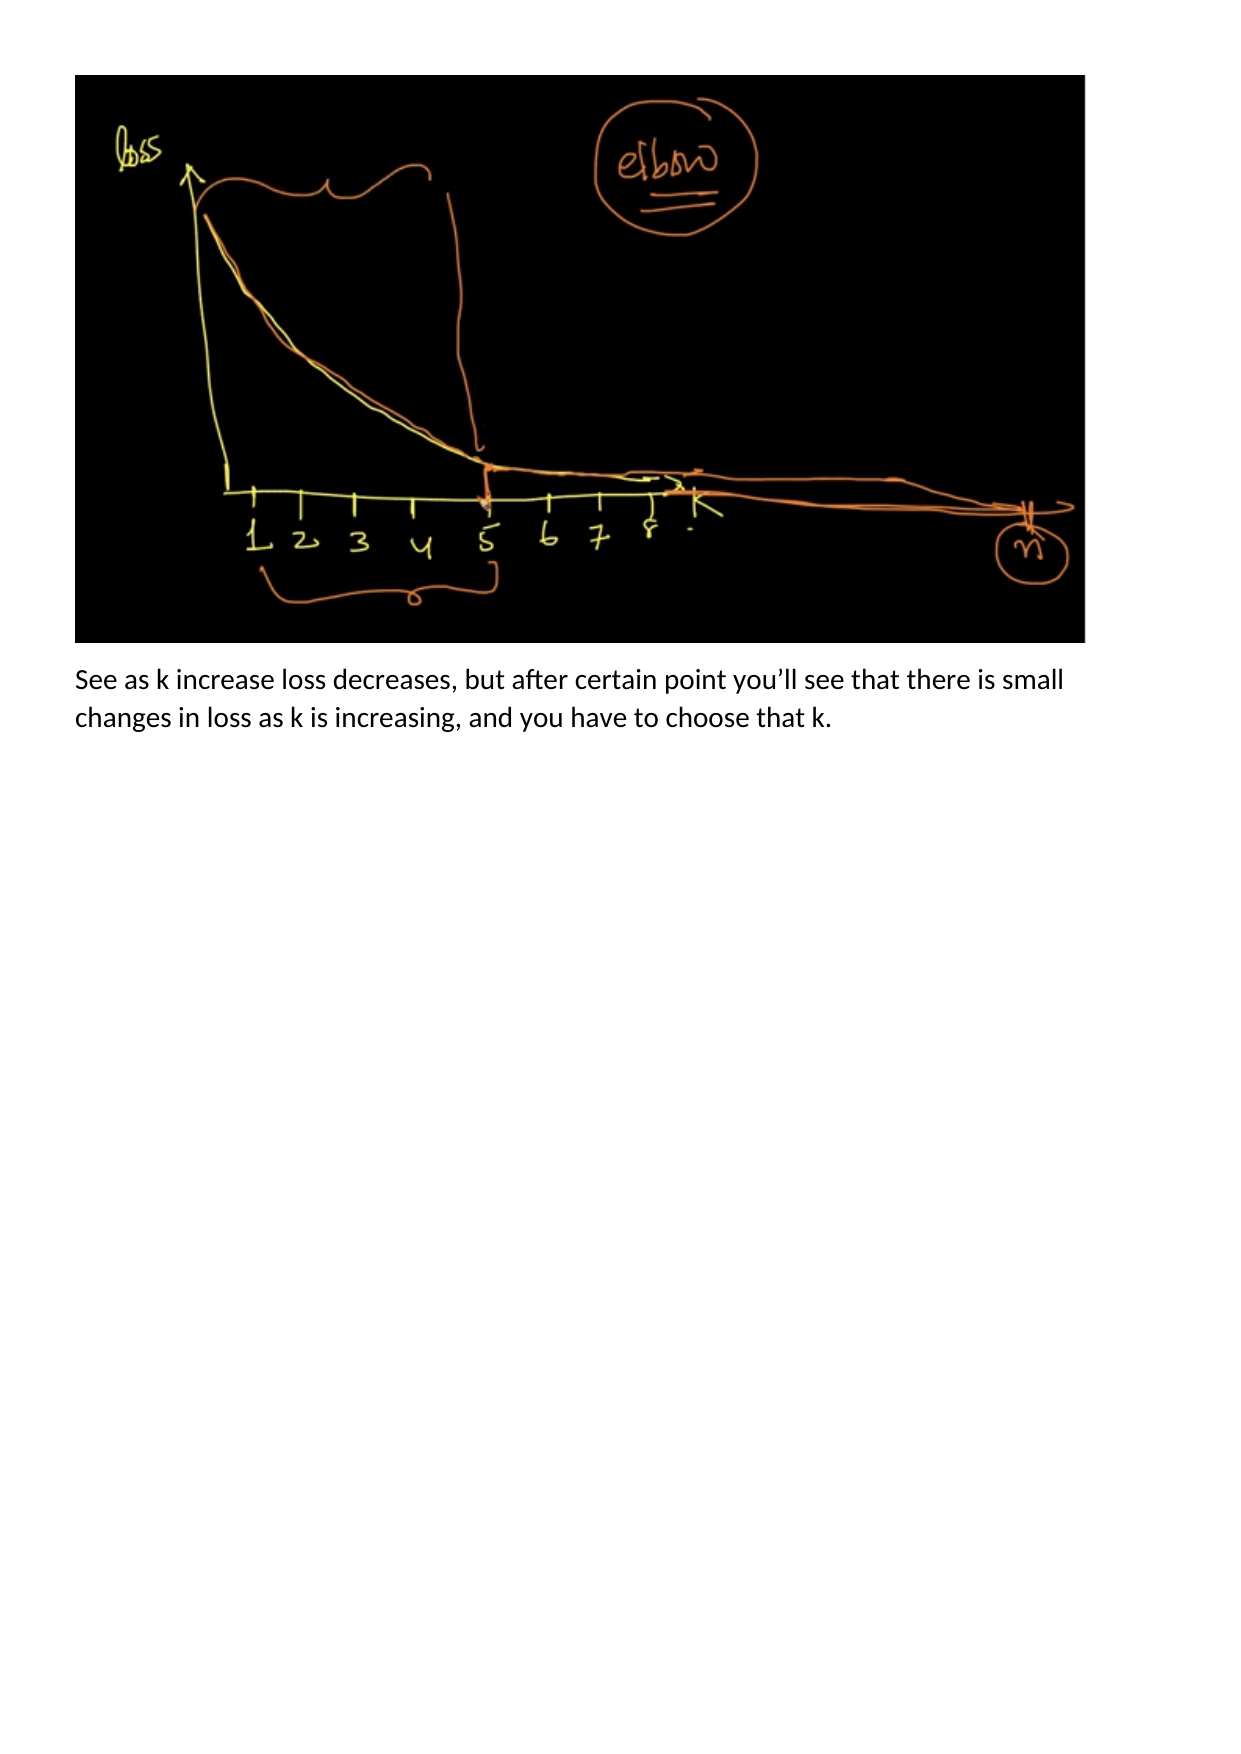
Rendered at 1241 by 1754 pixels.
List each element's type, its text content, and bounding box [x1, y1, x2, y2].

picture [75, 75, 1089, 643]
text See as k increase loss decreases, but after certain point you’ll see that there is small changes in loss as k is increasing, and you have to choose that k. [75, 661, 1165, 735]
